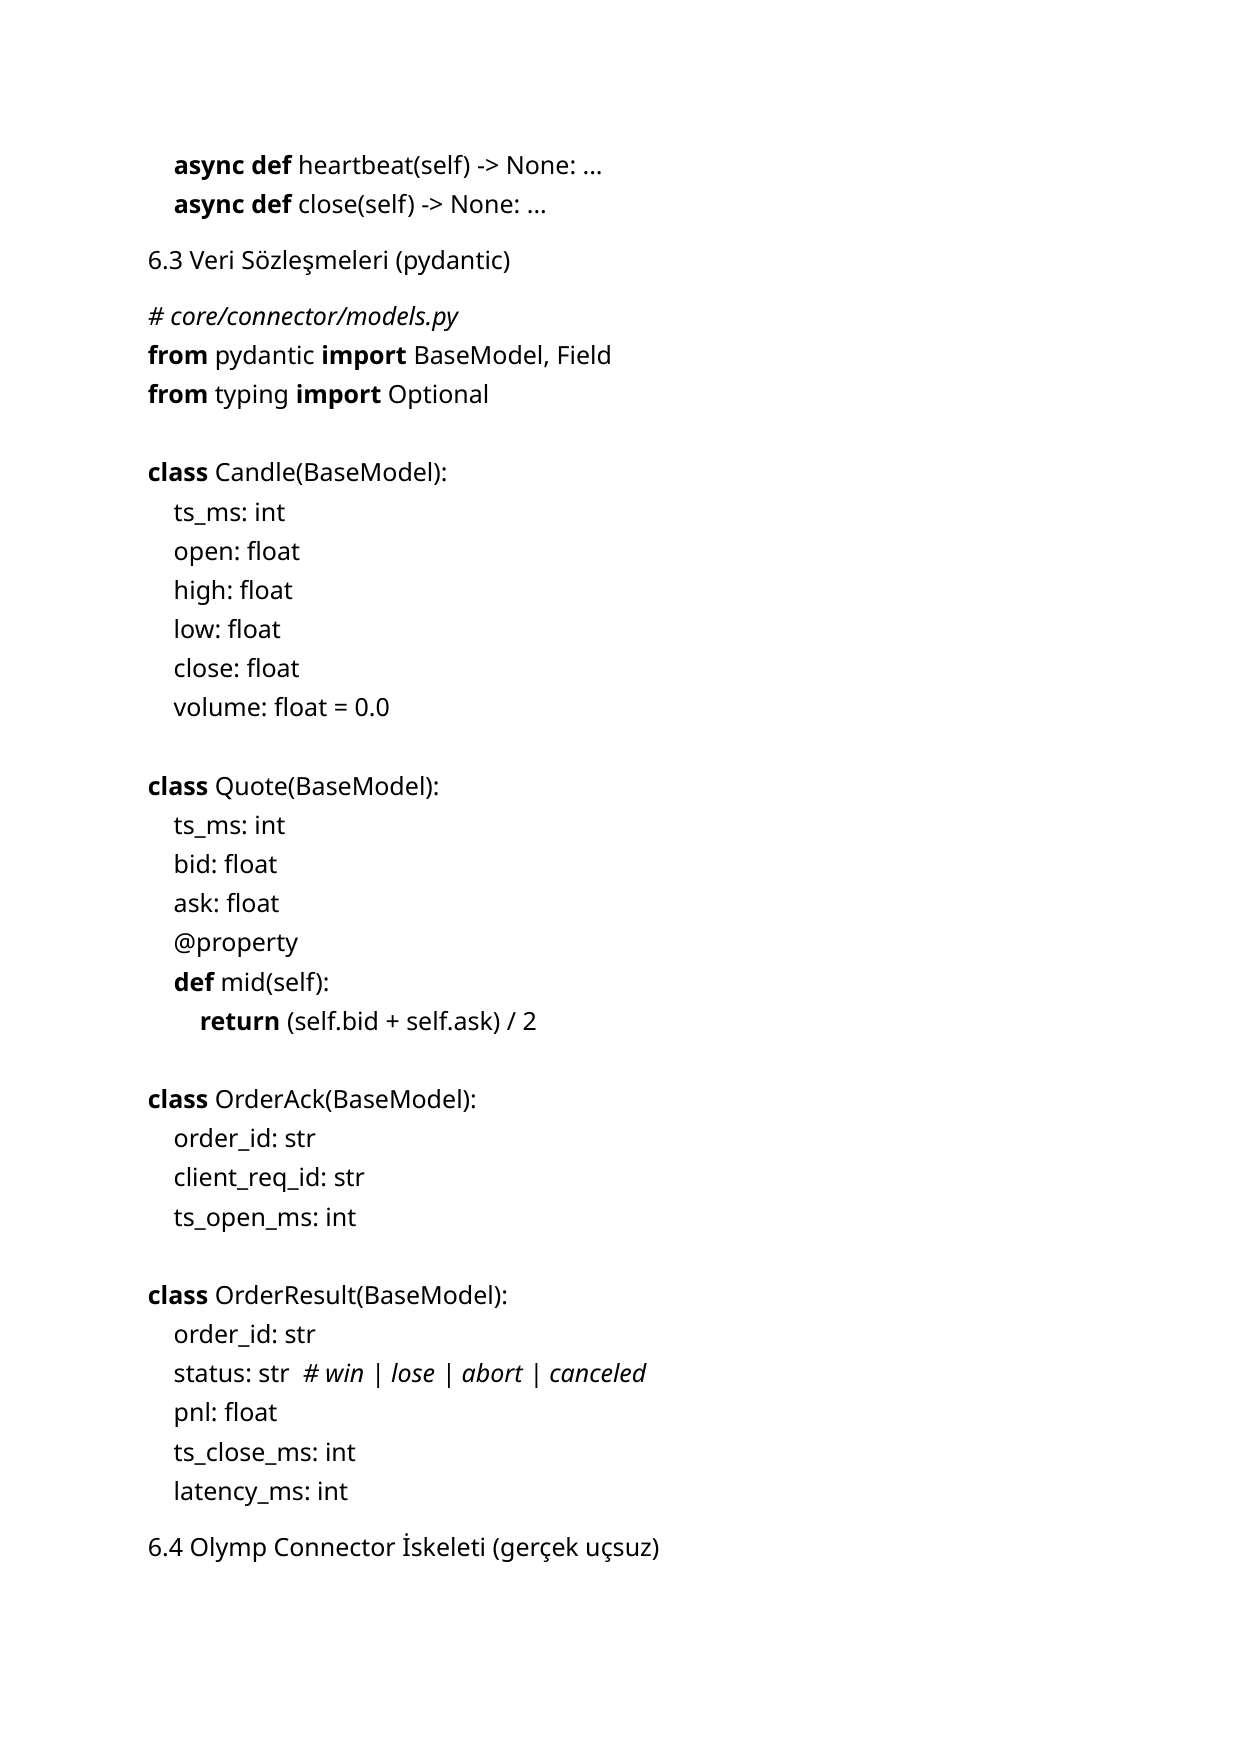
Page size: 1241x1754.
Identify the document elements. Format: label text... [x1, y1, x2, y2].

text # core/connector/models.py from pydantic import BaseModel, Field from typing import Optional class Candle(BaseModel): ts_ms: int open: float high: float low: float close: float volume: float = 0.0 class Quote(BaseModel): ts_ms: int bid: float ask: float @property def mid(self): return (self.bid + self.ask) / 2 class OrderAck(BaseModel): order_id: str client_req_id: str ts_open_ms: int class OrderResult(BaseModel): order_id: str status: str # win | lose | abort | canceled pnl: float ts_close_ms: int latency_ms: int [148, 298, 1093, 1507]
text 6.3 Veri Sözleşmeleri (pydantic) [148, 243, 1093, 277]
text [148, 148, 1093, 221]
text 6.4 Olymp Connector İskeleti (gerçek uçsuz) [148, 1529, 1093, 1563]
